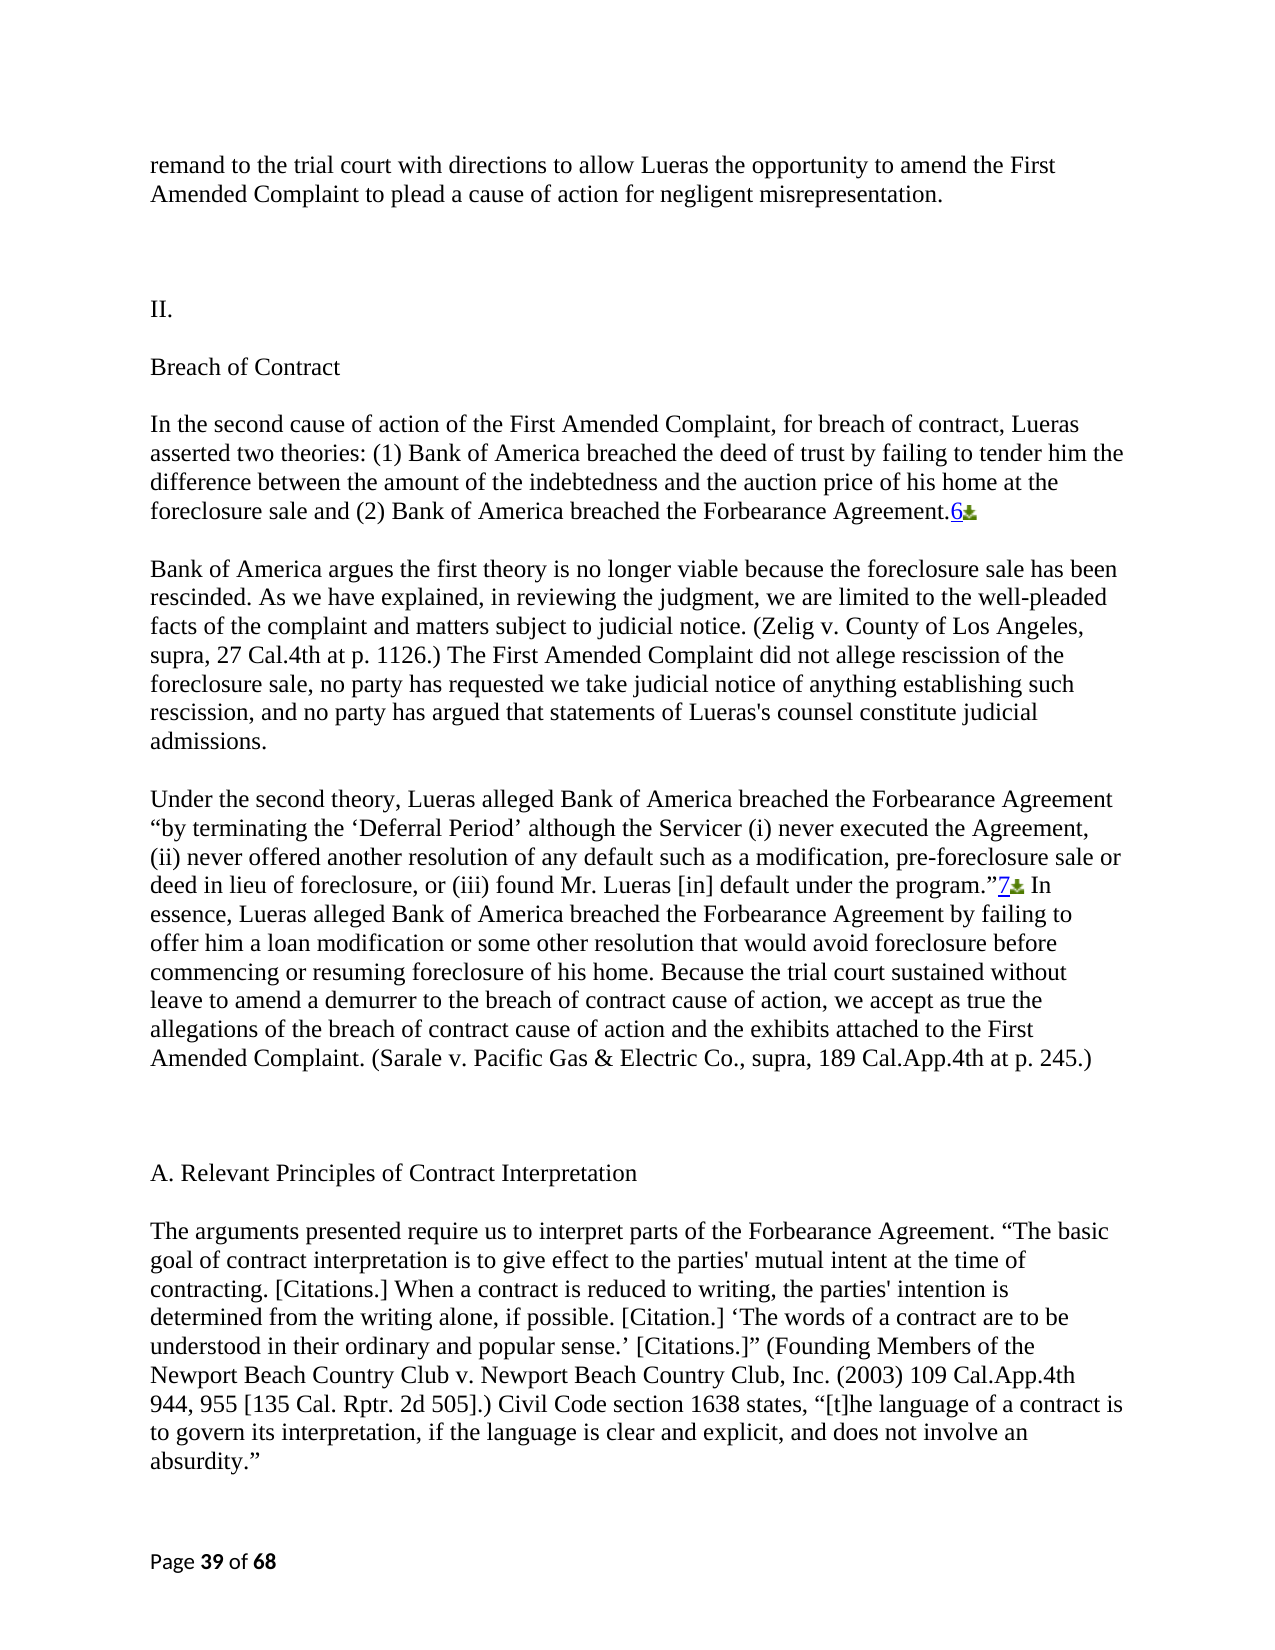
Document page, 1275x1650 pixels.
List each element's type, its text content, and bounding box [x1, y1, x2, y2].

text II. Breach of Contract [150, 237, 1125, 380]
picture [962, 505, 977, 520]
picture [1010, 879, 1025, 894]
text Bank of America argues the first theory is no longer viable because the foreclosure sale has been rescinded. As we have explained, in reviewing the judgment, we are limited to the well-pleaded facts of the complaint and matters subject to judicial notice. (Zelig v. County of Los Angeles, supra, 27 Cal.4th at p. 1126.) The First Amended Complaint did not allege rescission of the foreclosure sale, no party has requested we take judicial notice of anything establishing such rescission, and no party has argued that statements of Lueras's counsel constitute judicial admissions. [150, 554, 1125, 755]
text The arguments presented require us to interpret parts of the Forbearance Agreement. “The basic goal of contract interpretation is to give effect to the parties' mutual intent at the time of contracting. [Citations.] When a contract is reduced to writing, the parties' intention is determined from the writing alone, if possible. [Citation.] ‘The words of a contract are to be understood in their ordinary and popular sense.’ [Citations.]” (Founding Members of the Newport Beach Country Club v. Newport Beach Country Club, Inc. (2003) 109 Cal.App.4th 944, 955 [135 Cal. Rptr. 2d 505].) Civil Code section 1638 states, “[t]he language of a contract is to govern its interpretation, if the language is clear and explicit, and does not involve an absurdity.” [150, 1216, 1125, 1475]
text In the second cause of action of the First Amended Complaint, for breach of contract, Lueras asserted two theories: (1) Bank of America breached the deed of trust by failing to tender him the difference between the amount of the indebtedness and the auction price of his home at the foreclosure sale and (2) Bank of America breached the Forbearance Agreement.6 [150, 409, 1125, 524]
text Under the second theory, Lueras alleged Bank of America breached the Forbearance Agreement “by terminating the ‘Deferral Period’ although the Servicer (i) never executed the Agreement, (ii) never offered another resolution of any default such as a modification, pre-foreclosure sale or deed in lieu of foreclosure, or (iii) found Mr. Lueras [in] default under the program.”7 In essence, Lueras alleged Bank of America breached the Forbearance Agreement by failing to offer him a loan modification or some other resolution that would avoid foreclosure before commencing or resuming foreclosure of his home. Because the trial court sustained without leave to amend a demurrer to the breach of contract cause of action, we accept as true the allegations of the breach of contract cause of action and the exhibits attached to the First Amended Complaint. (Sarale v. Pacific Gas & Electric Co., supra, 189 Cal.App.4th at p. 245.) [150, 784, 1125, 1072]
text A. Relevant Principles of Contract Interpretation [150, 1101, 1125, 1187]
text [150, 150, 1125, 207]
